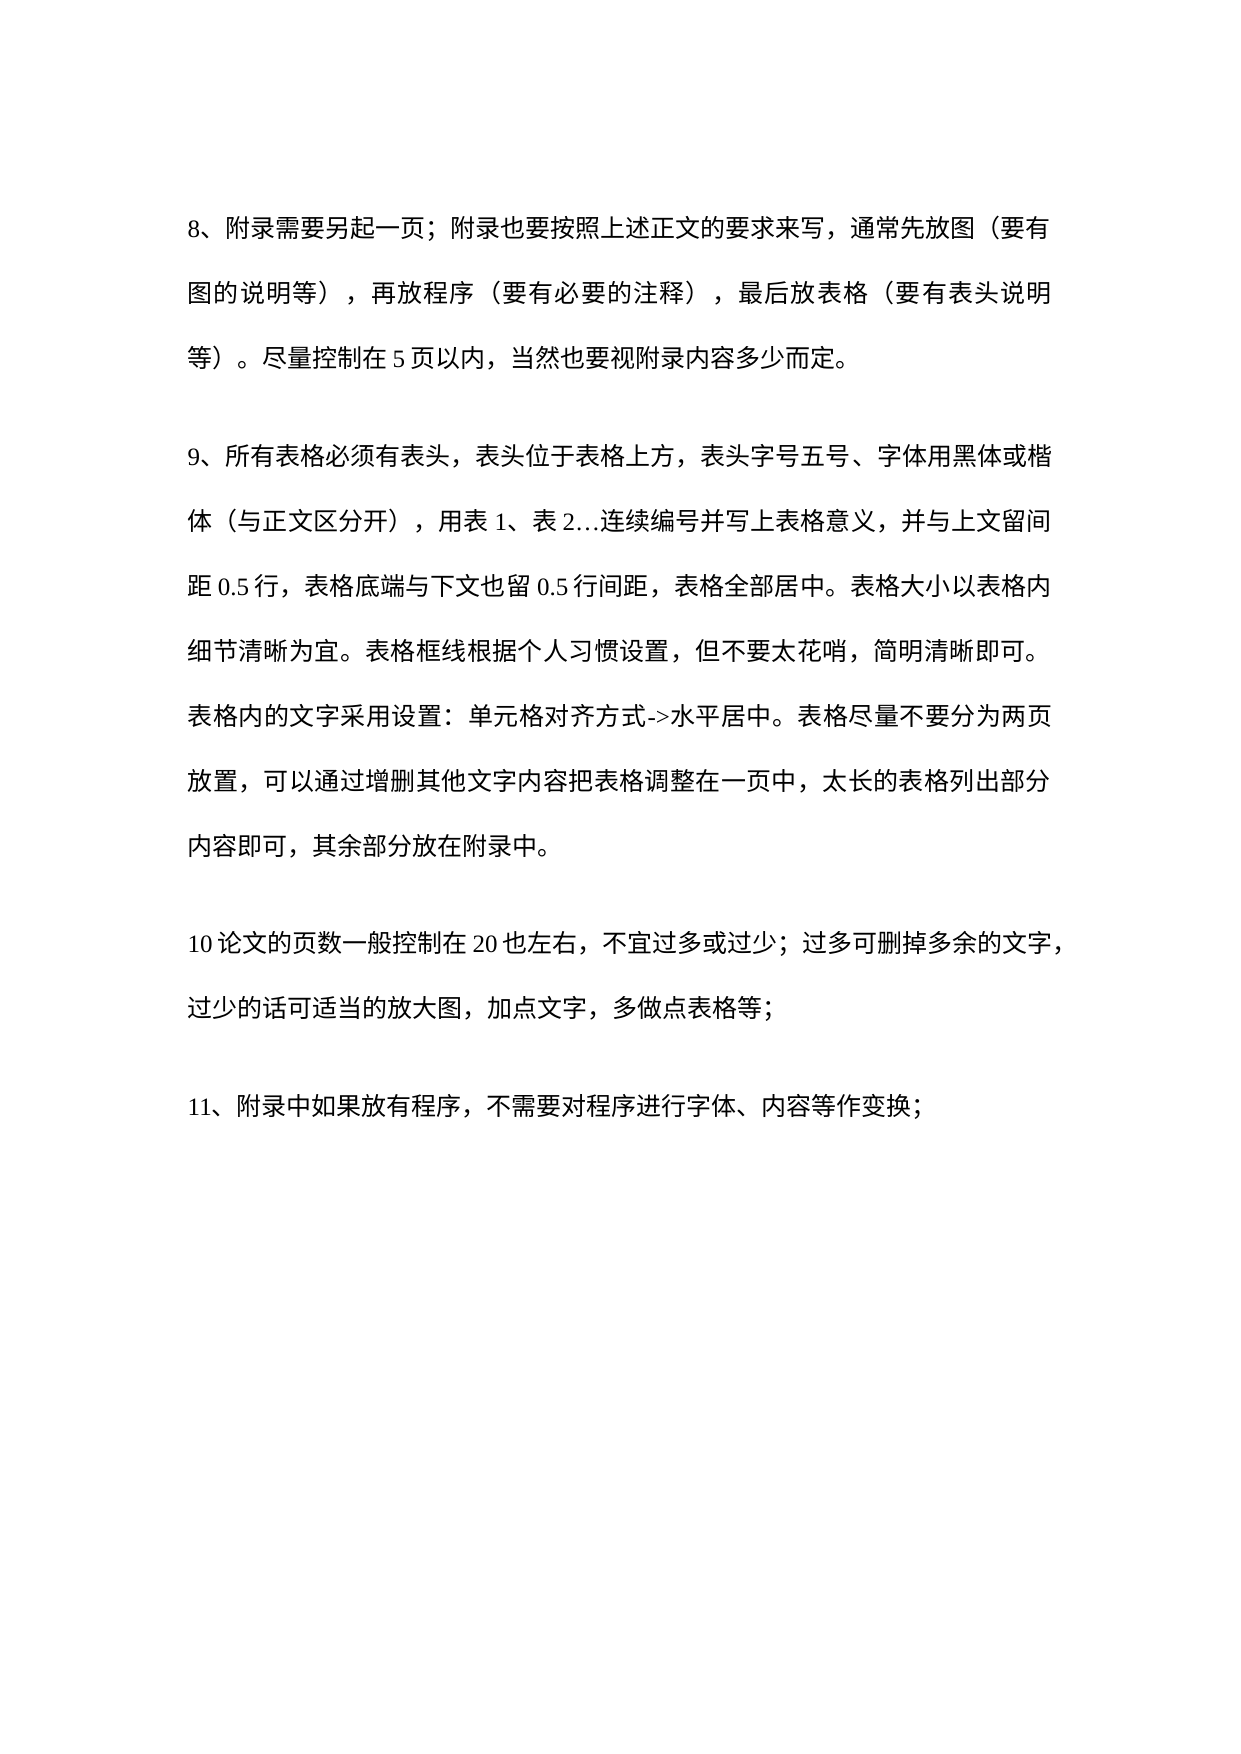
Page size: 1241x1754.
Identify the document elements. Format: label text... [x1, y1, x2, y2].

text 10论文的页数一般控制在20也左右，不宜过多或过少；过多可删掉多余的文字，过少的话可适当的放大图，加点文字，多做点表格等； [187, 909, 1053, 1039]
text 11、附录中如果放有程序，不需要对程序进行字体、内容等作变换； [187, 1072, 1053, 1137]
text 8、附录需要另起一页；附录也要按照上述正文的要求来写，通常先放图（要有图的说明等），再放程序（要有必要的注释），最后放表格（要有表头说明等）。尽量控制在5页以内，当然也要视附录内容多少而定。 [187, 194, 1053, 389]
text 9、所有表格必须有表头，表头位于表格上方，表头字号五号、字体用黑体或楷体（与正文区分开），用表1、表2…连续编号并写上表格意义，并与上文留间距0.5行，表格底端与下文也留0.5行间距，表格全部居中。表格大小以表格内细节清晰为宜。表格框线根据个人习惯设置，但不要太花哨，简明清晰即可。表格内的文字采用设置：单元格对齐方式->水平居中。表格尽量不要分为两页放置，可以通过增删其他文字内容把表格调整在一页中，太长的表格列出部分内容即可，其余部分放在附录中。 [187, 422, 1053, 877]
